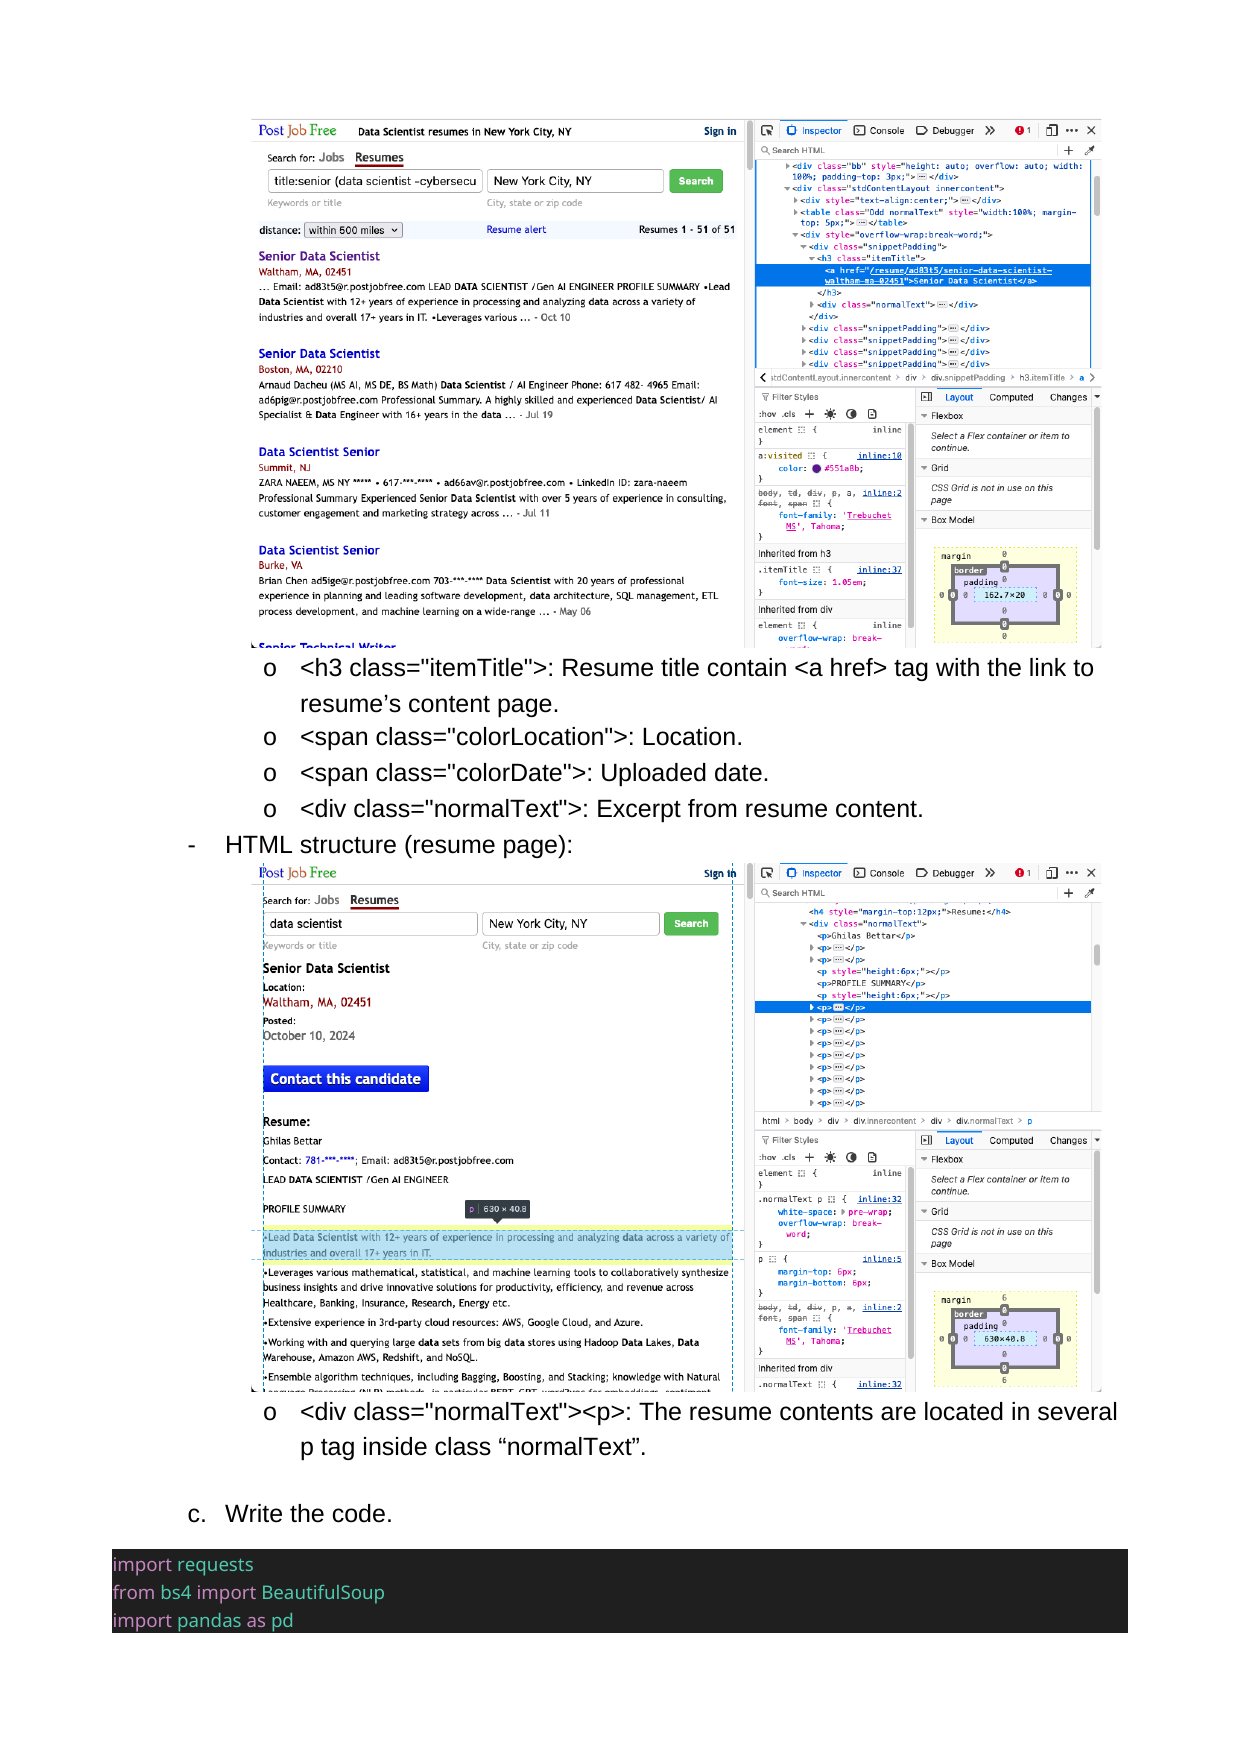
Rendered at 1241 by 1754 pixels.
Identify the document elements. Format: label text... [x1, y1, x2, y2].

picture [251, 118, 1102, 648]
list Write the code. [187, 1499, 1128, 1528]
list <div class="normalText">: Excerpt from resume content. [262, 794, 1128, 825]
text import requests [112, 1549, 1128, 1577]
text from bs4 import BeautifulSoup [112, 1577, 1128, 1605]
list <span class="colorLocation">: Location. [262, 722, 1128, 753]
text import pandas as pd [112, 1605, 1128, 1633]
list <div class="normalText"><p>: The resume contents are located in several p tag inside class “normalText”. [262, 1397, 1128, 1461]
list <h3 class="itemTitle">: Resume title contain <a href> tag with the link to resume’s content page. [262, 653, 1128, 718]
list HTML structure (resume page): [187, 830, 1128, 858]
list <span class="colorDate">: Uploaded date. [262, 758, 1128, 789]
picture [251, 863, 1102, 1392]
